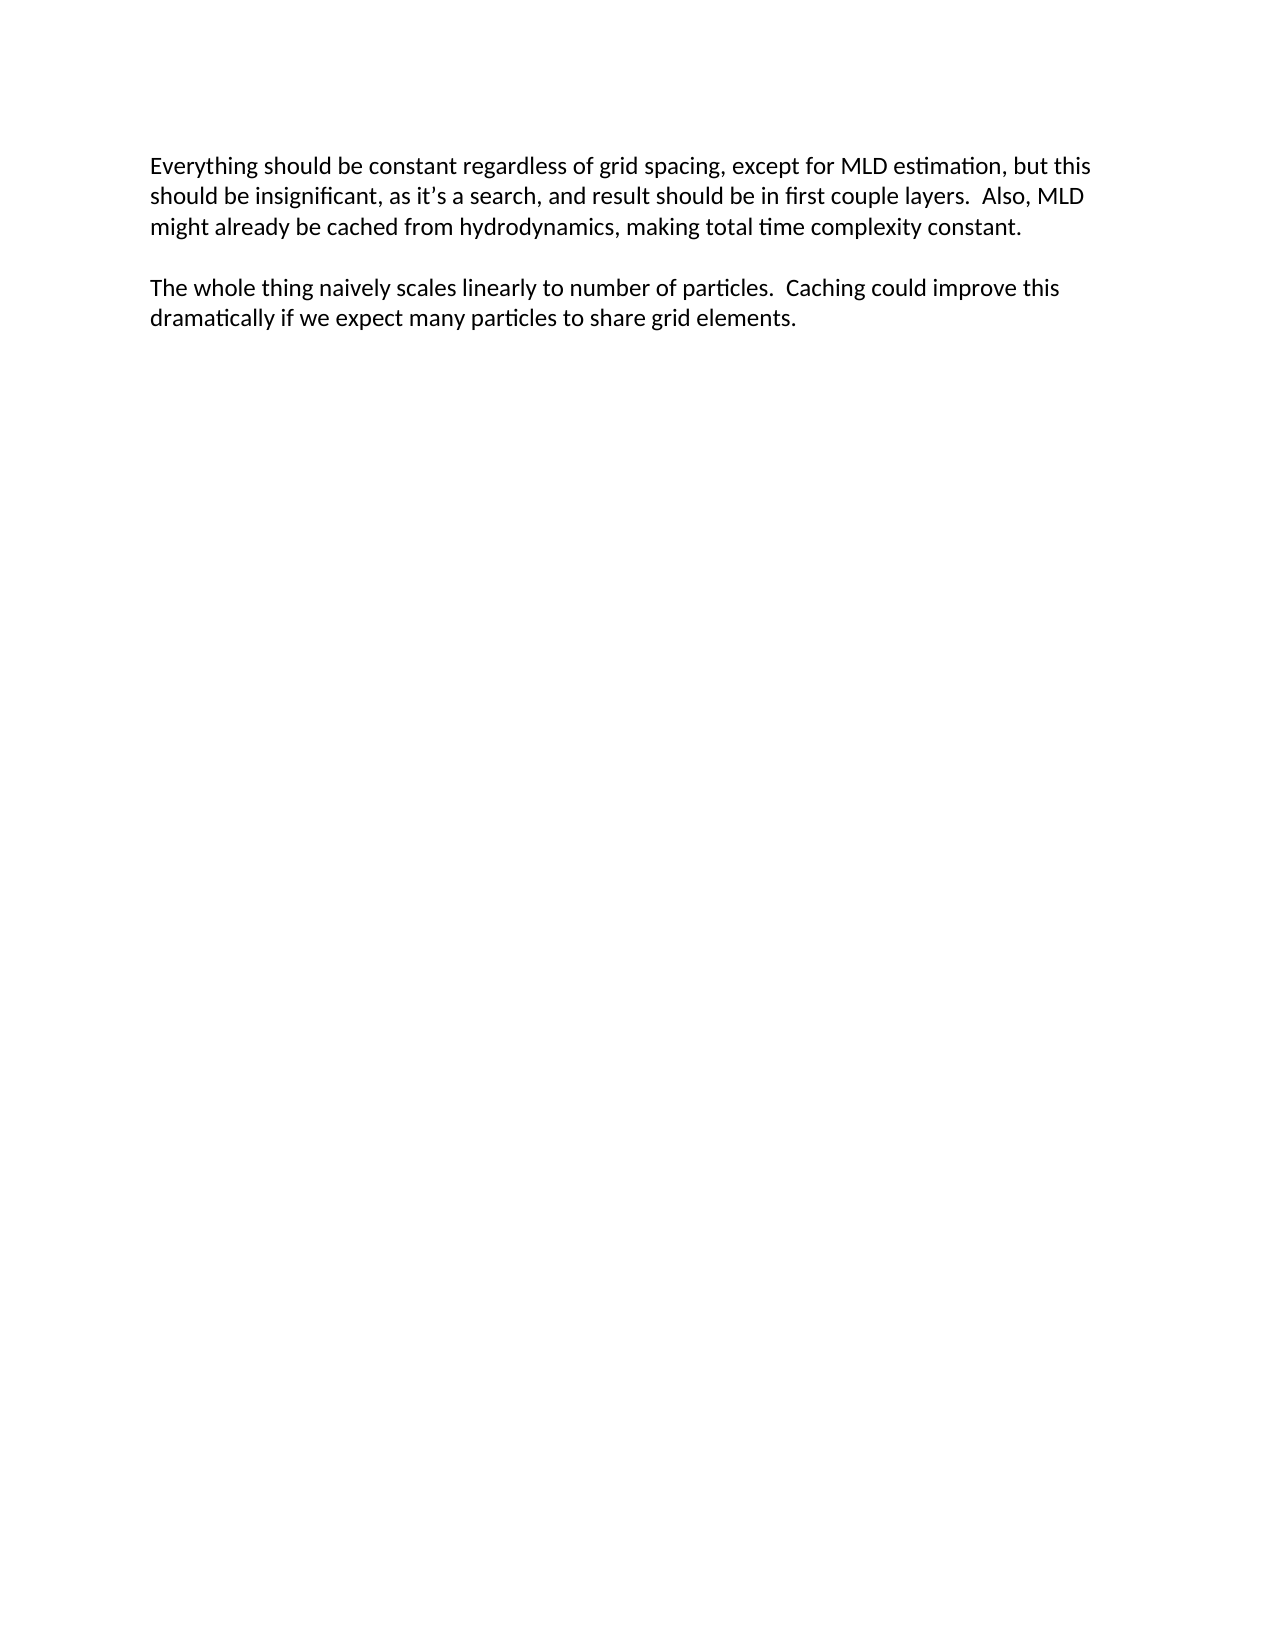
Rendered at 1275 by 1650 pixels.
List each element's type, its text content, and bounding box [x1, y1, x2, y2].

text The whole thing naively scales linearly to number of particles. Caching could improve this dramatically if we expect many particles to share grid elements. [150, 272, 1125, 333]
text Everything should be constant regardless of grid spacing, except for MLD estimation, but this should be insignificant, as it’s a search, and result should be in first couple layers. Also, MLD might already be cached from hydrodynamics, making total time complexity constant. [150, 150, 1125, 242]
